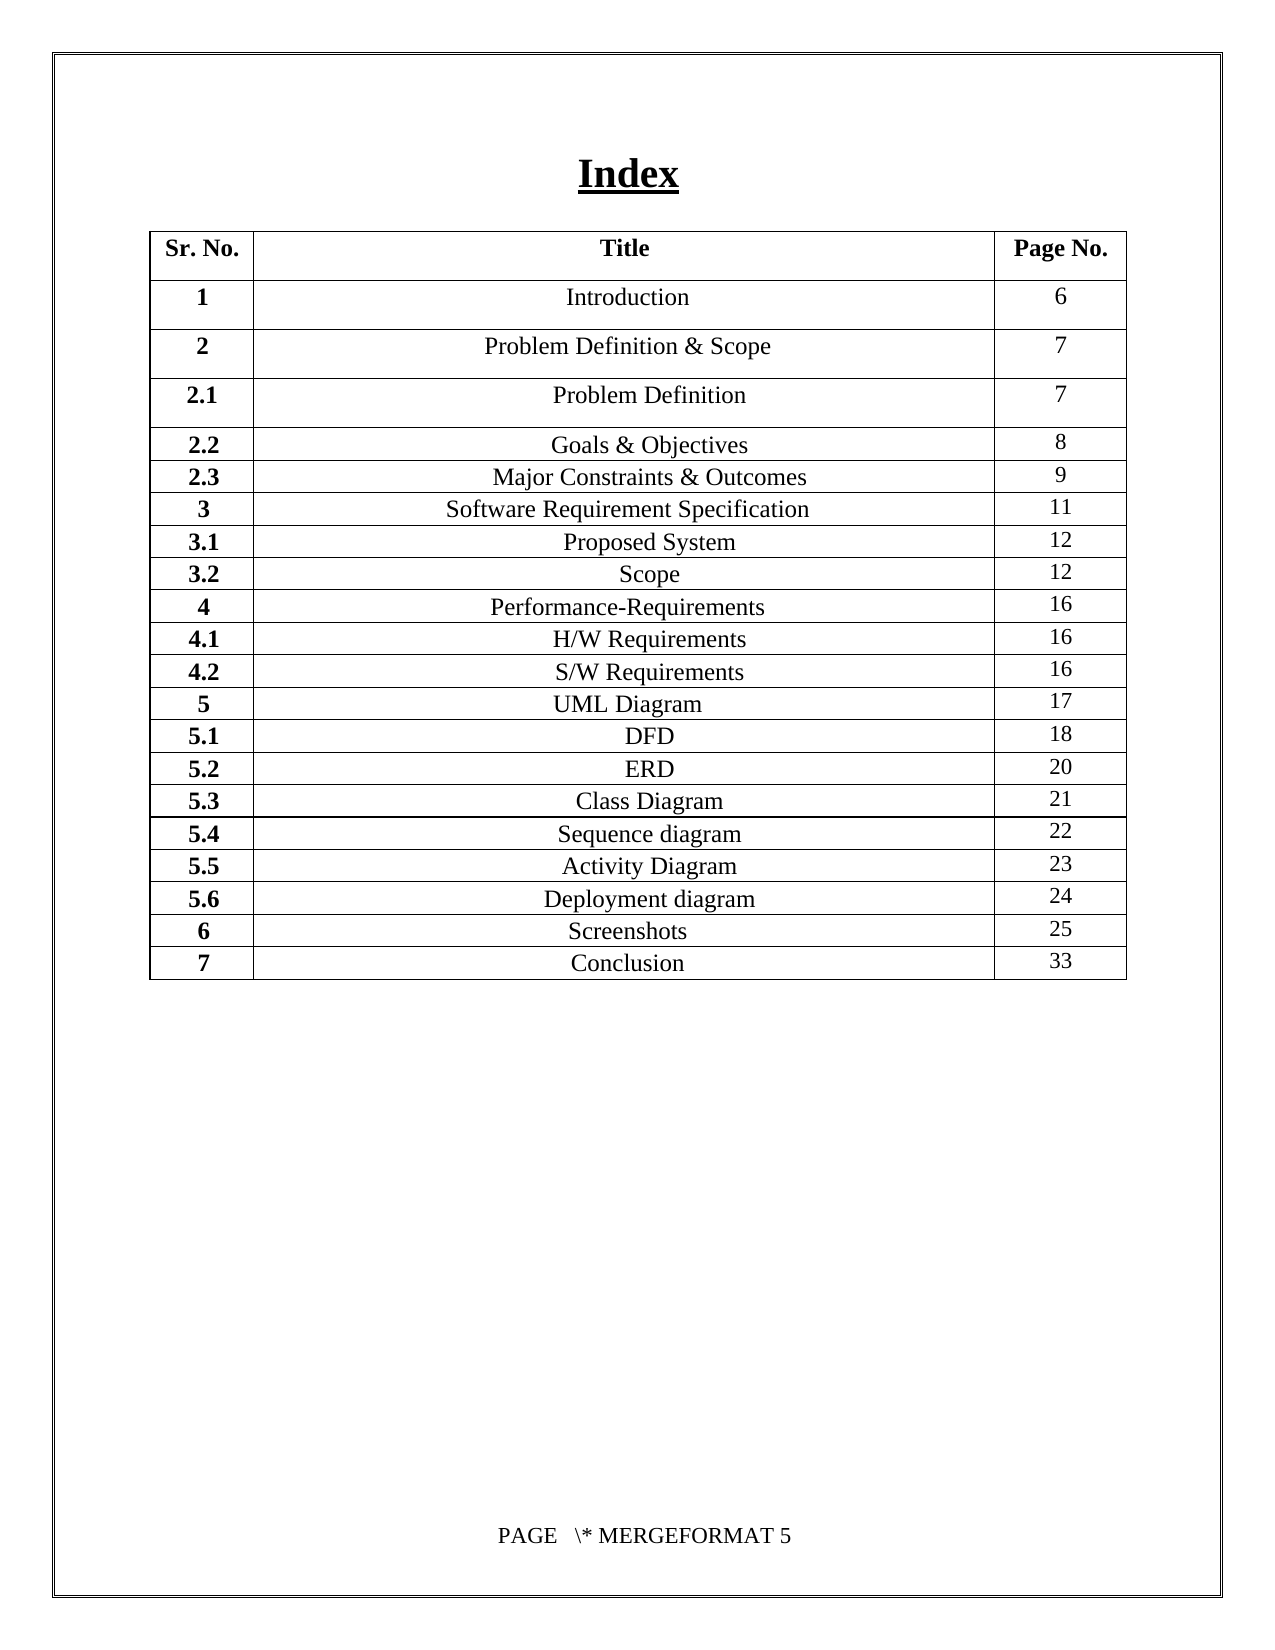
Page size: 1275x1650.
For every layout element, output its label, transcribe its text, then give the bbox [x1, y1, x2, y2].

table_cell Screenshots [254, 915, 994, 946]
table_cell 5.4 [151, 818, 253, 849]
table_cell 3 [151, 493, 253, 524]
table_cell 7 [995, 379, 1126, 427]
table_header Title [254, 232, 994, 280]
table_cell Class Diagram [254, 785, 994, 816]
table_cell 16 [995, 623, 1126, 654]
table_cell 6 [151, 915, 253, 946]
table_cell 5.3 [151, 785, 253, 816]
table_cell Problem Definition [254, 379, 994, 427]
table_cell 12 [995, 558, 1126, 589]
table_header Page No. [995, 232, 1126, 280]
table_cell DFD [254, 720, 994, 752]
table_cell 9 [995, 461, 1126, 492]
table_cell Scope [254, 558, 994, 589]
table_cell Deployment diagram [254, 882, 994, 914]
table_cell Major Constraints & Outcomes [254, 461, 994, 492]
table_cell 16 [995, 655, 1126, 687]
table_cell 5.2 [151, 753, 253, 784]
table_cell Sequence diagram [254, 818, 994, 849]
table_cell 4.1 [151, 623, 253, 654]
table_cell 1 [151, 281, 253, 329]
table_cell Activity Diagram [254, 850, 994, 881]
table_cell 2 [151, 330, 253, 378]
table_cell 16 [995, 590, 1126, 622]
table_cell 18 [995, 720, 1126, 752]
table_cell Performance-Requirements [254, 590, 994, 622]
table_cell 5 [151, 688, 253, 719]
table_cell 2.2 [151, 428, 253, 460]
table_cell 7 [995, 330, 1126, 378]
table_cell 12 [995, 526, 1126, 557]
table_cell 17 [995, 688, 1126, 719]
table_cell S/W Requirements [254, 655, 994, 687]
table_cell 4 [151, 590, 253, 622]
table_cell 22 [995, 818, 1126, 849]
table_cell Conclusion [254, 947, 994, 978]
table_cell Introduction [254, 281, 994, 329]
table_cell 2.1 [151, 379, 253, 427]
table_cell 5.5 [151, 850, 253, 881]
table_cell Goals & Objectives [254, 428, 994, 460]
table_cell UML Diagram [254, 688, 994, 719]
table_cell 11 [995, 493, 1126, 524]
table_cell H/W Requirements [254, 623, 994, 654]
table_cell 3.2 [151, 558, 253, 589]
table_cell Proposed System [254, 526, 994, 557]
table_cell 25 [995, 915, 1126, 946]
table_cell Problem Definition & Scope [254, 330, 994, 378]
table_cell 33 [995, 947, 1126, 978]
table_cell 4.2 [151, 655, 253, 687]
table_cell Software Requirement Specification [254, 493, 994, 524]
table_header Sr. No. [151, 232, 253, 280]
table_cell 23 [995, 850, 1126, 881]
table_cell ERD [254, 753, 994, 784]
table_cell 8 [995, 428, 1126, 460]
table_cell 5.1 [151, 720, 253, 752]
table_cell 3.1 [151, 526, 253, 557]
table_cell 7 [151, 947, 253, 978]
text Index [270, 148, 986, 196]
table_cell 21 [995, 785, 1126, 816]
table_cell 5.6 [151, 882, 253, 914]
table_cell 6 [995, 281, 1126, 329]
table_cell 20 [995, 753, 1126, 784]
table_cell 2.3 [151, 461, 253, 492]
table_cell 24 [995, 882, 1126, 914]
